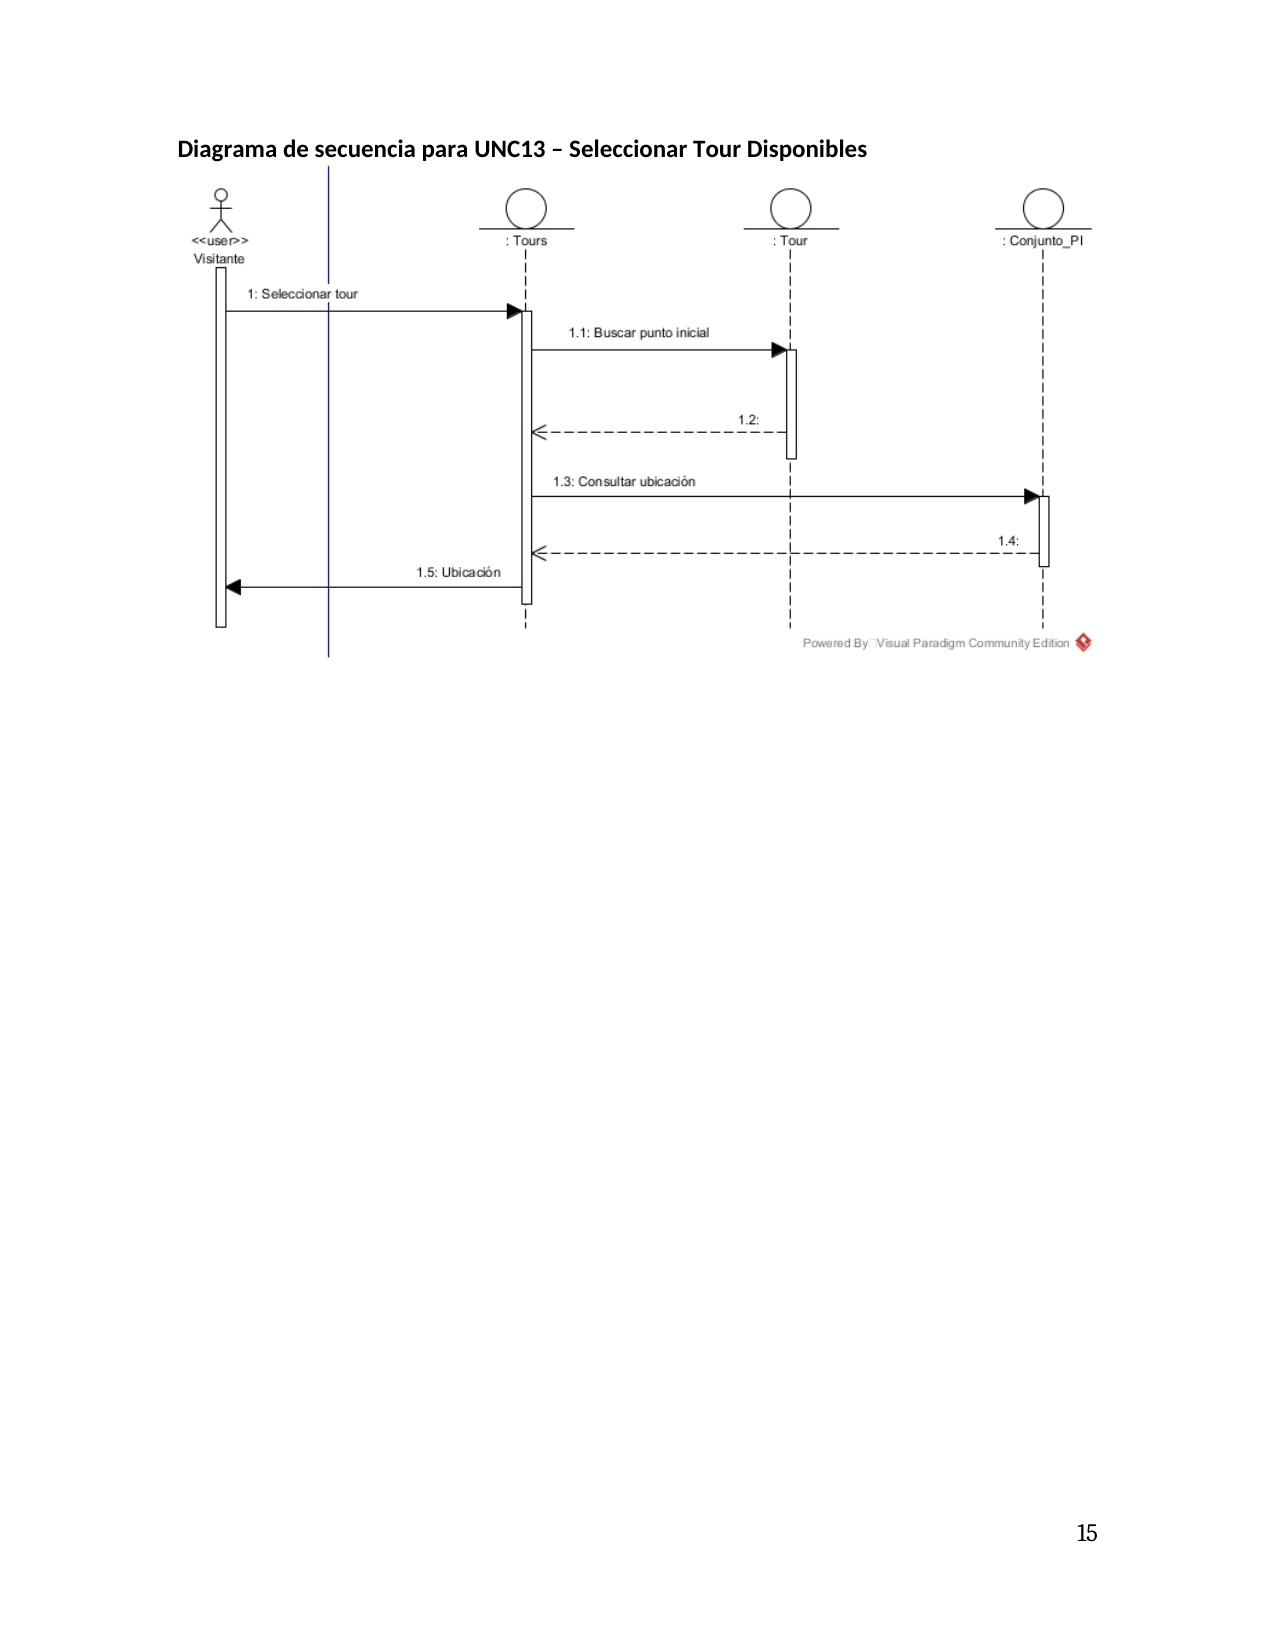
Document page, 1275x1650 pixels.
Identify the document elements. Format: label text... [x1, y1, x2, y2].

picture [177, 163, 1098, 663]
subtitle Diagrama de secuencia para UNC13 – Seleccionar Tour Disponibles [177, 133, 1098, 163]
